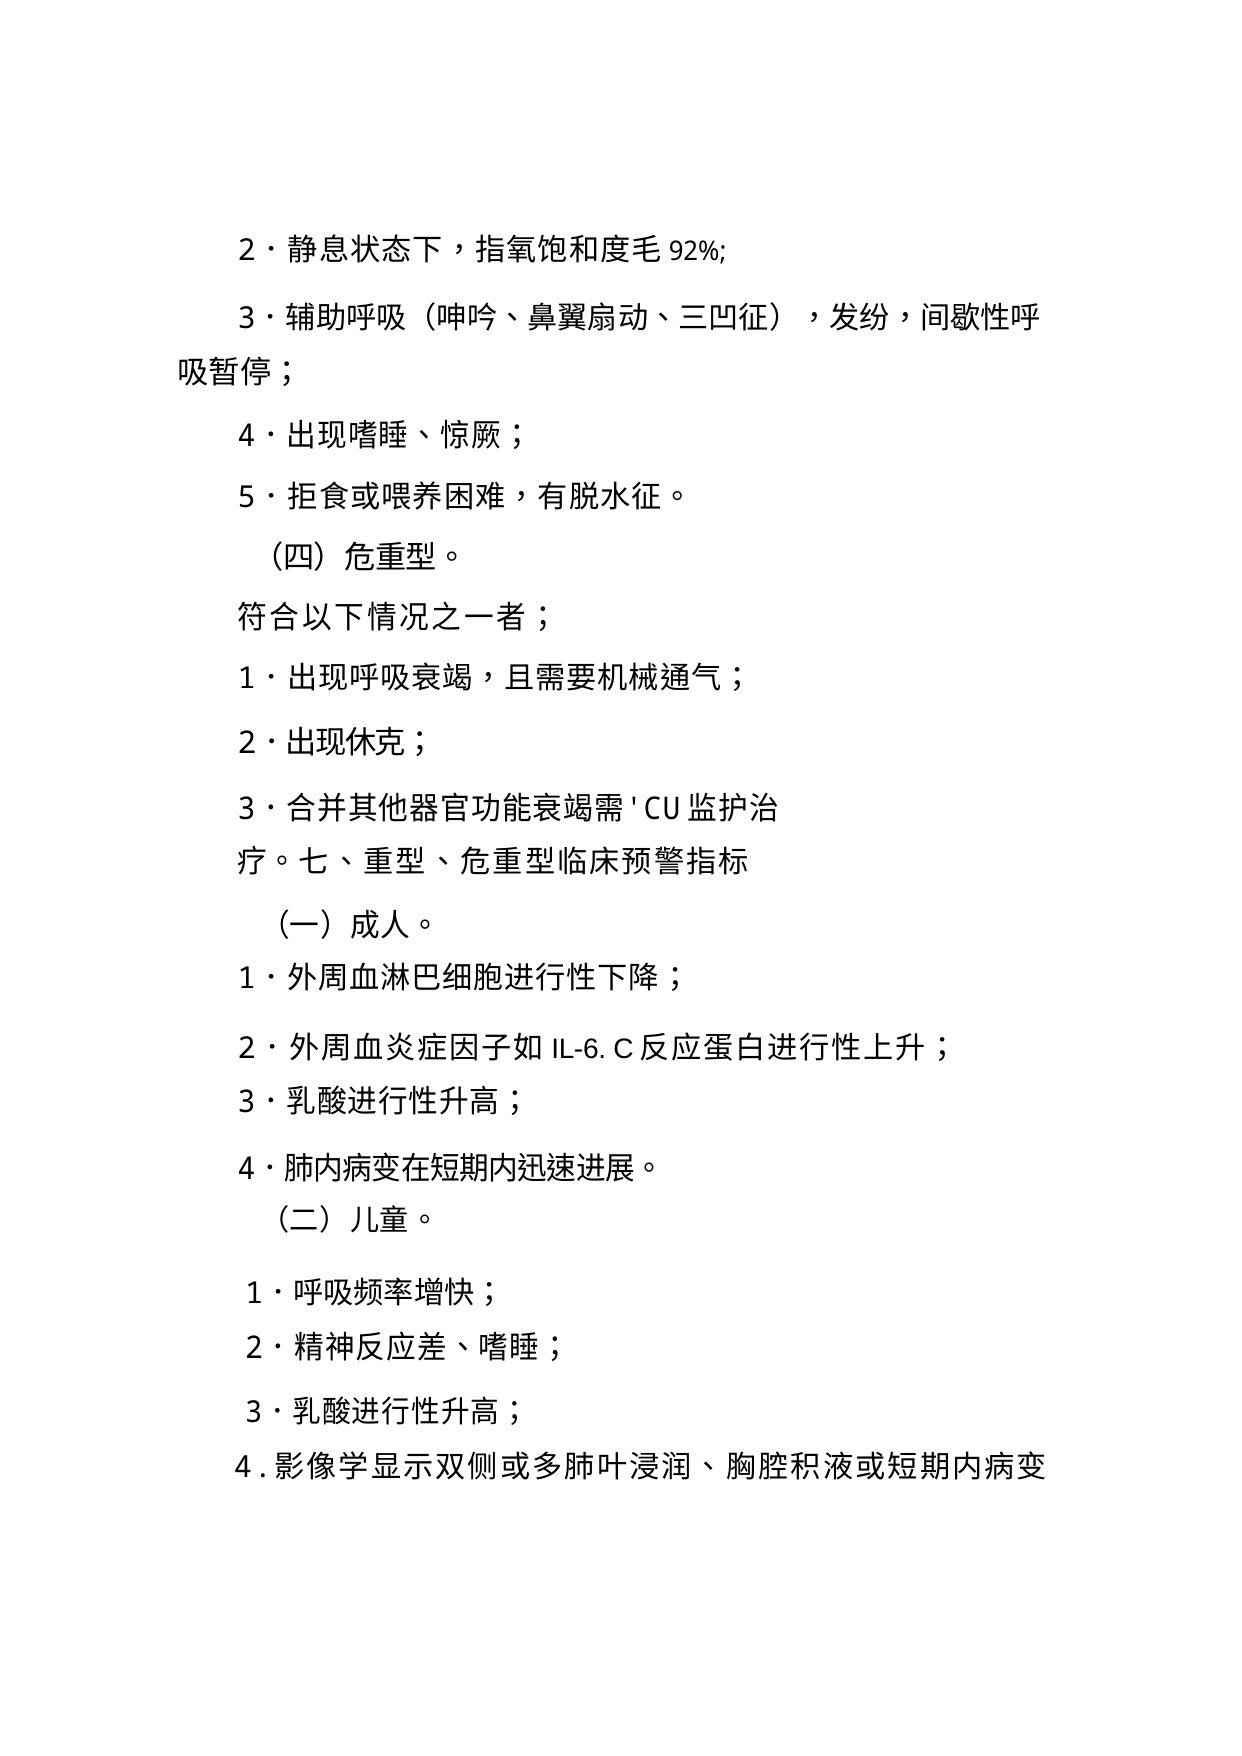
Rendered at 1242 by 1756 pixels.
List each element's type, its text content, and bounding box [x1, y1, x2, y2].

text 5．拒食或喂养困难，有脱水征。 [237, 473, 1062, 516]
text 2．精神反应差、嗜睡； [245, 1326, 1062, 1367]
text 1．外周血淋巴细胞进行性下降； [237, 955, 1062, 997]
text 4.影像学显示双侧或多肺叶浸润、胸腔积液或短期内病变 [170, 1446, 1047, 1487]
text 2．静息状态下，指氧饱和度毛92%; [237, 226, 1062, 269]
text 1．呼吸频率增快； [245, 1270, 1062, 1311]
text 3．合并其他器官功能衰竭需'CU监护治疗。七、重型、危重型临床预警指标 [237, 777, 837, 884]
text 4．出现嗜睡、惊厥； [237, 414, 1062, 455]
text 2．出现休克； [237, 720, 1062, 762]
text 3．辅助呼吸（呻吟、鼻翼扇动、三凹征），发纷，间歇性呼吸暂停； [177, 284, 1054, 395]
text 4．肺内病变在短期内迅速进展。（二）儿童。 [237, 1138, 672, 1240]
text （四）危重型。 [252, 539, 1062, 577]
text 3．乳酸进行性升高； [245, 1390, 1062, 1431]
text 1．出现呼吸衰竭，且需要机械通气； [237, 655, 1062, 697]
text 2．外周血炎症因子如IL-6. C反应蛋白进行性上升； 3．乳酸进行性升高； [237, 1016, 964, 1123]
text 符合以下情况之一者； [237, 595, 1062, 636]
text （一）成人。 [260, 906, 1062, 944]
